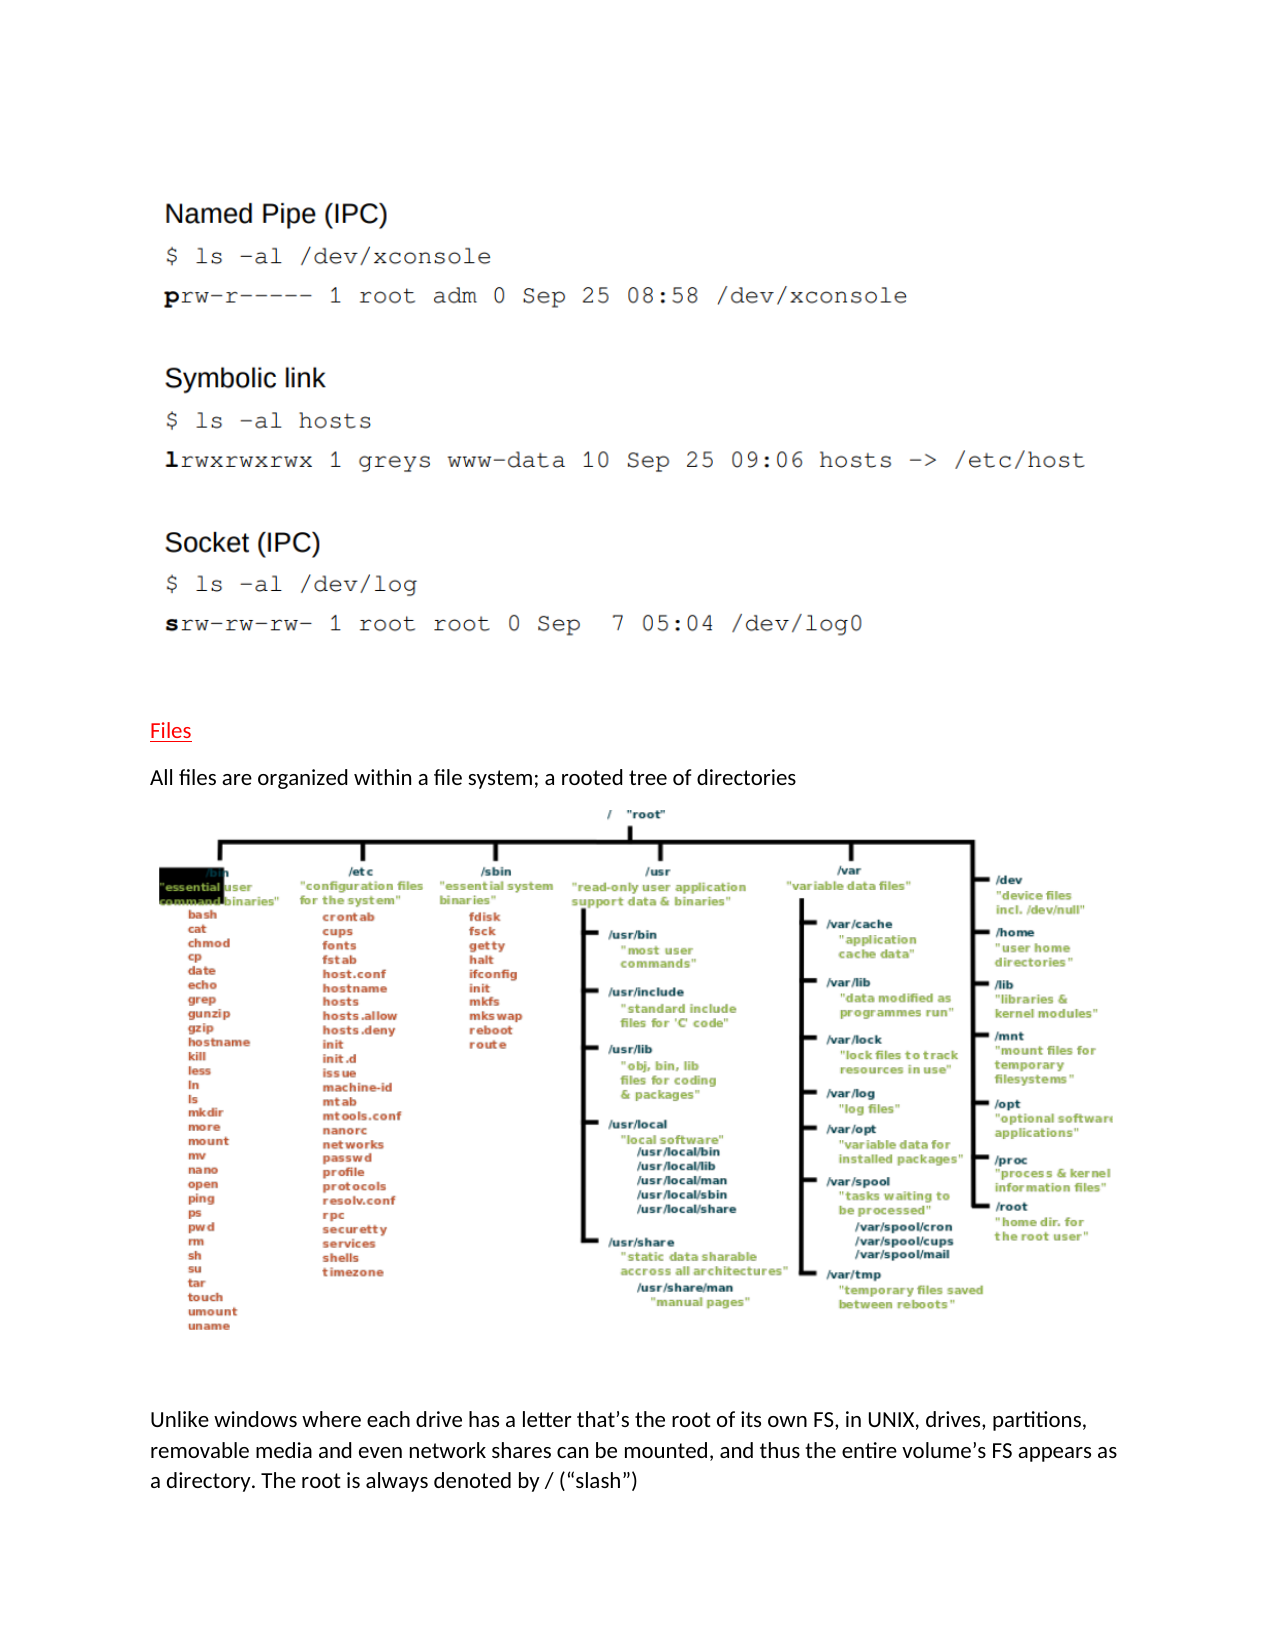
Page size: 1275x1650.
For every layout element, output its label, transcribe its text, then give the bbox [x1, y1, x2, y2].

text Unlike windows where each drive has a letter that’s the root of its own FS, in UNIX, drives, partitions, removable media and even network shares can be mounted, and thus the entire volume’s FS appears as a directory. The root is always denoted by / (“slash”) [150, 1406, 1125, 1494]
text Files [150, 717, 1125, 744]
picture [150, 810, 1125, 1340]
picture [150, 196, 1125, 651]
text All files are organized within a file system; a rooted tree of directories [150, 763, 1125, 791]
